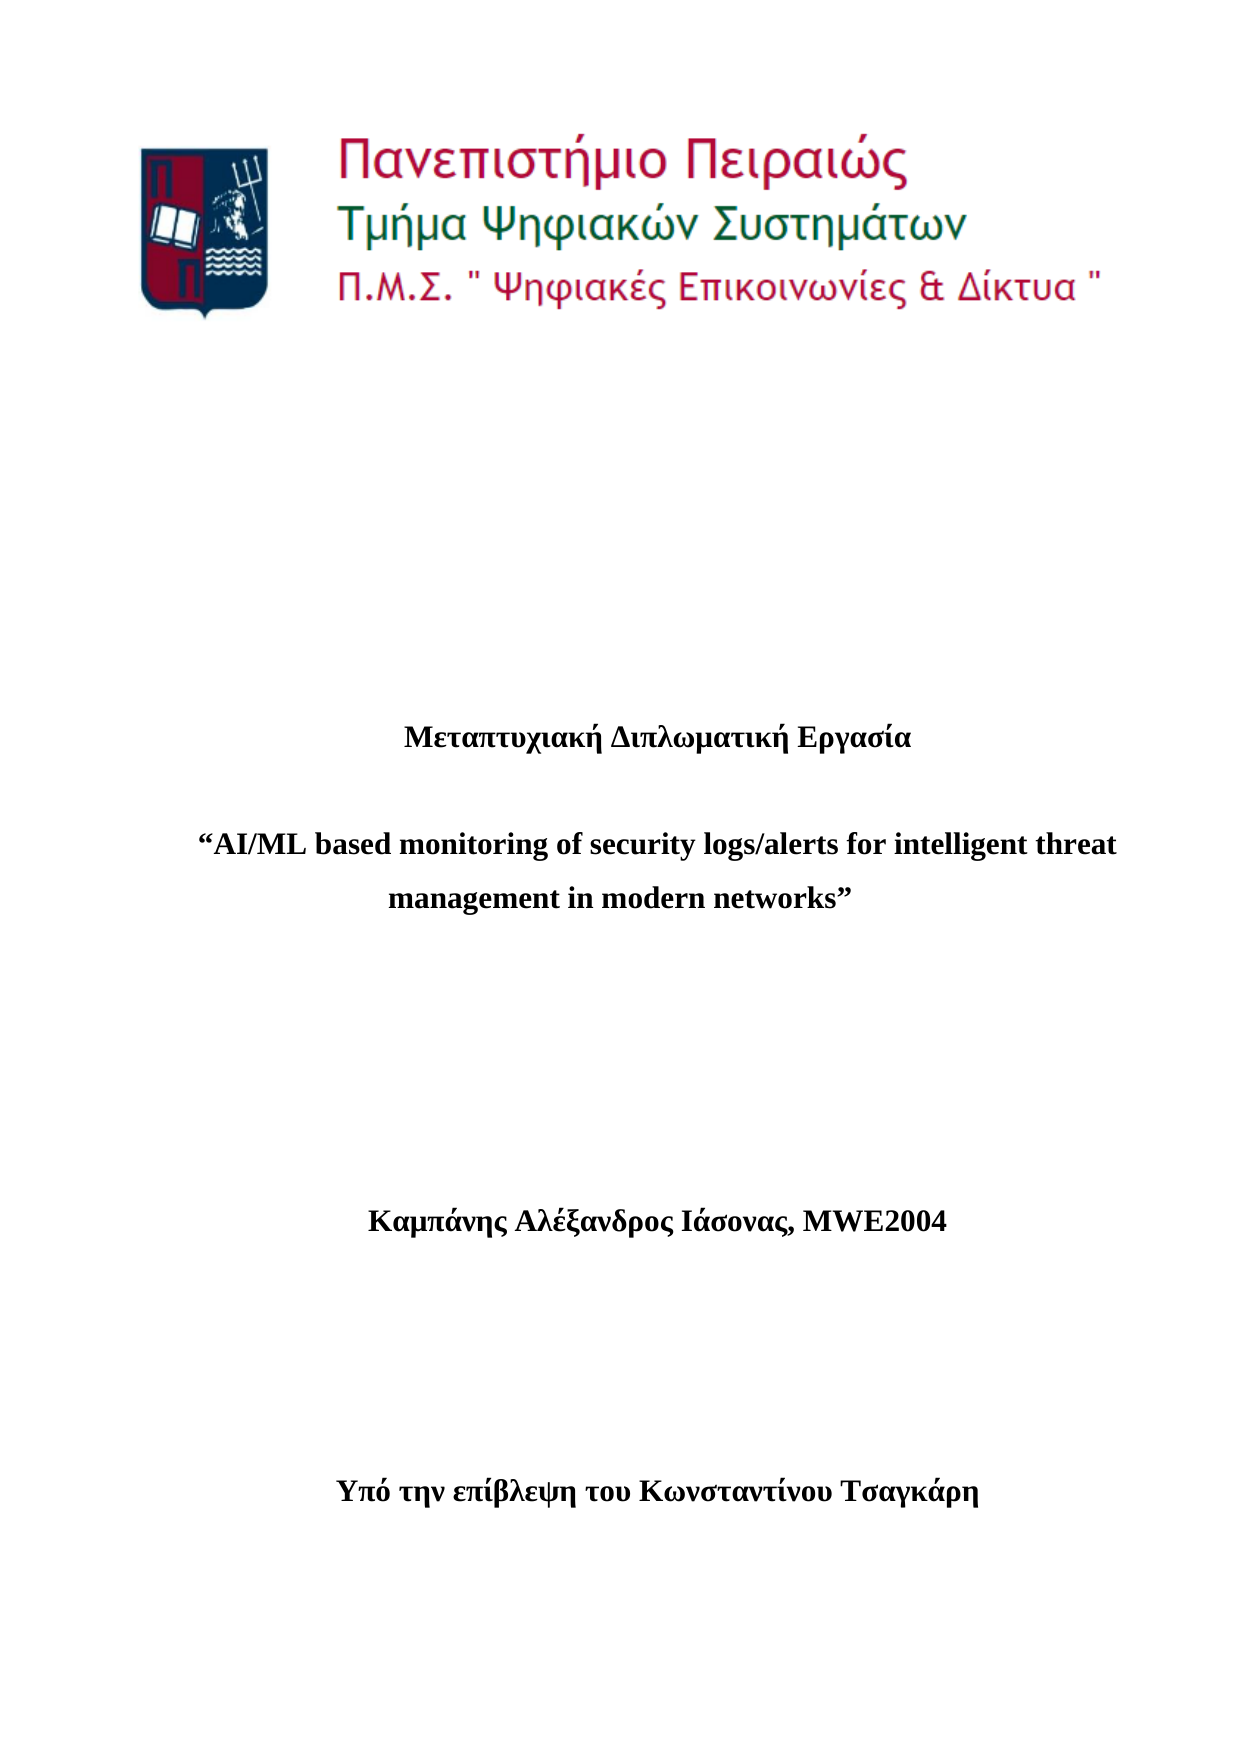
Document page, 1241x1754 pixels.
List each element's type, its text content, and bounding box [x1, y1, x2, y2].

text Καμπάνης Αλέξανδρος Ιάσονας, MWE2004 [118, 1202, 1122, 1238]
text Μεταπτυχιακή Διπλωματική Εργασία [118, 718, 1122, 754]
text “AI/ML based monitoring of security logs/alerts for intelligent threat management in modern networks” [118, 826, 1122, 915]
text Υπό την επίβλεψη του Κωνσταντίνου Τσαγκάρη [118, 1472, 1122, 1508]
picture [118, 118, 1123, 327]
